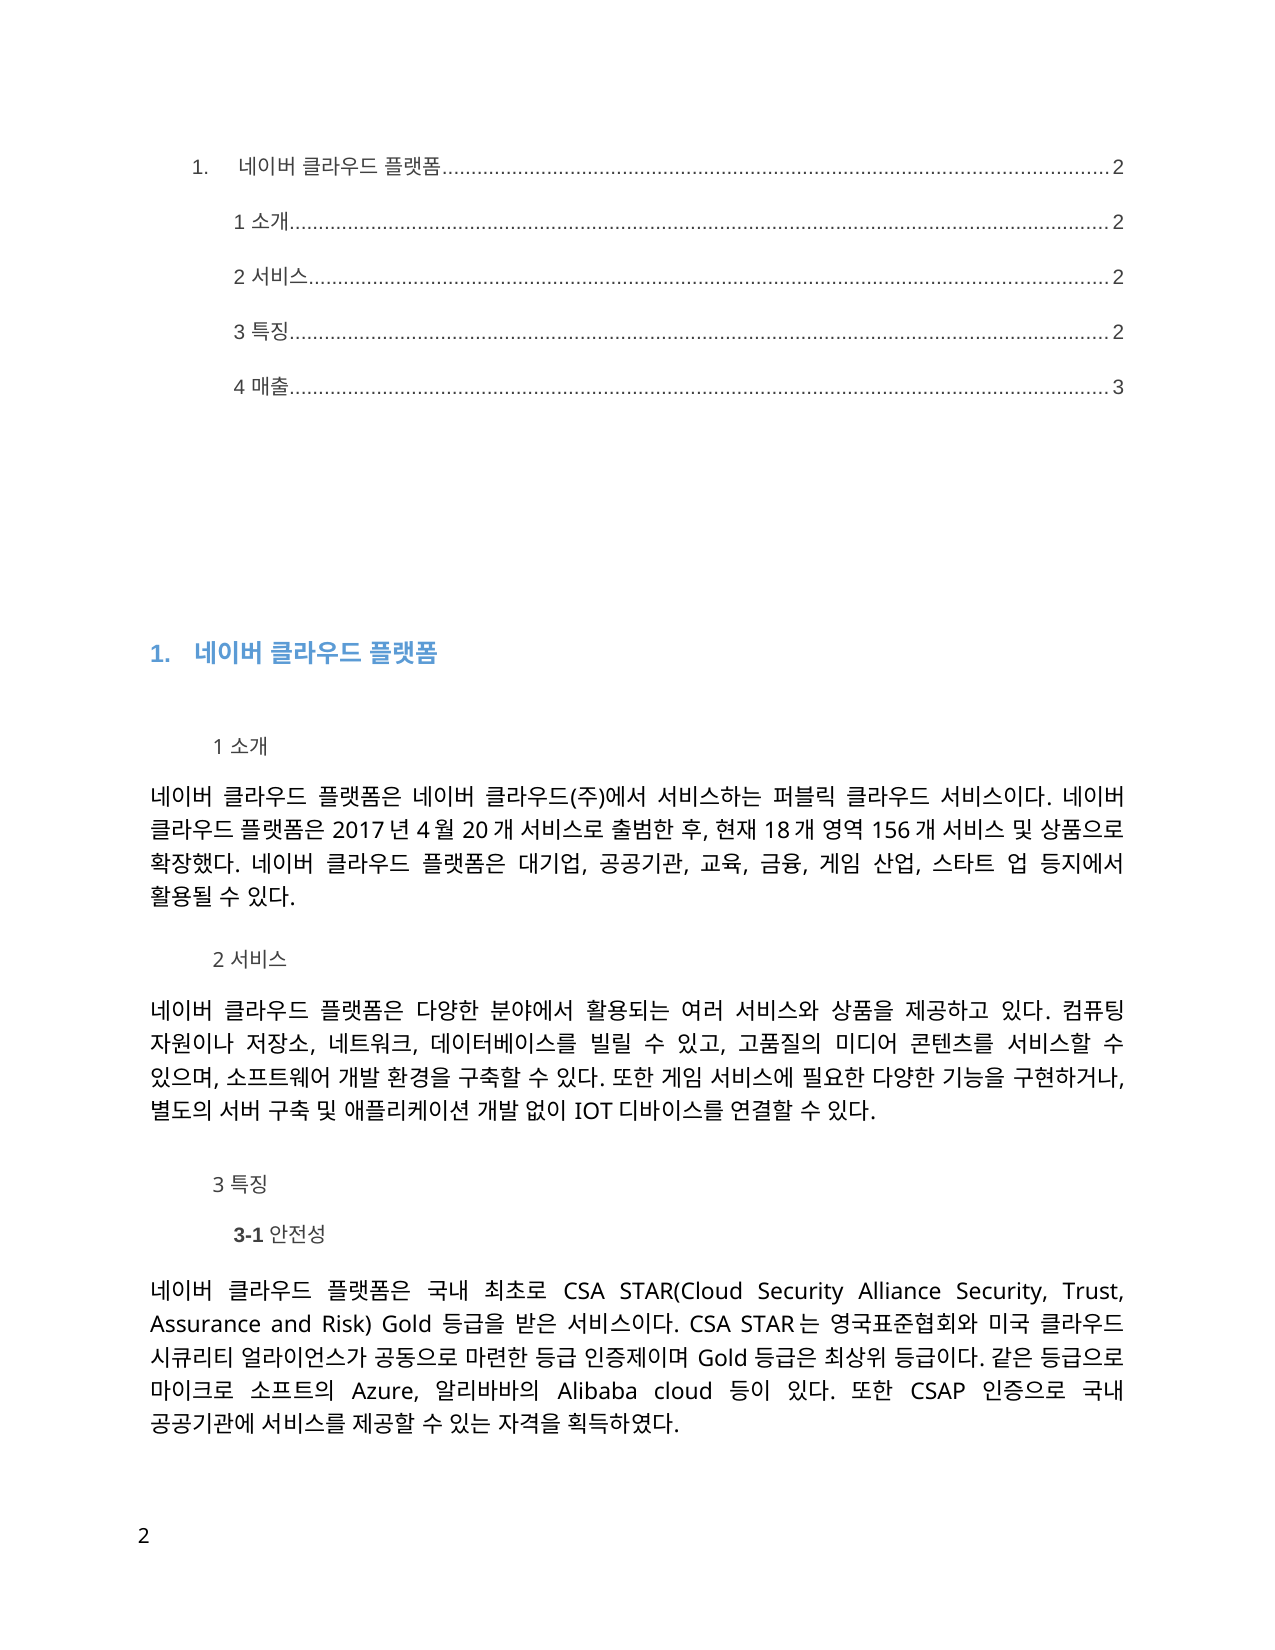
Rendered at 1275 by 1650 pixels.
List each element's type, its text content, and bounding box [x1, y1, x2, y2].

text 네이버 클라우드 플랫폼은 네이버 클라우드(주)에서 서비스하는 퍼블릭 클라우드 서비스이다. 네이버 클라우드 플랫폼은 2017년 4월 20개 서비스로 출범한 후, 현재 18개 영역 156개 서비스 및 상품으로 확장했다. 네이버 클라우드 플랫폼은 대기업, 공공기관, 교육, 금융, 게임 산업, 스타트 업 등지에서 활용될 수 있다. [150, 779, 1125, 912]
subtitle 3 특징 [212, 1169, 1125, 1199]
subtitle 3-1 안전성 [233, 1218, 1125, 1248]
subtitle 1 소개 [212, 730, 1125, 760]
text 네이버 클라우드 플랫폼은 다양한 분야에서 활용되는 여러 서비스와 상품을 제공하고 있다. 컴퓨팅 자원이나 저장소, 네트워크, 데이터베이스를 빌릴 수 있고, 고품질의 미디어 콘텐츠를 서비스할 수 있으며, 소프트웨어 개발 환경을 구축할 수 있다. 또한 게임 서비스에 필요한 다양한 기능을 구현하거나, 별도의 서버 구축 및 애플리케이션 개발 없이 IOT 디바이스를 연결할 수 있다. [150, 993, 1125, 1126]
subtitle 2 서비스 [212, 944, 1125, 974]
subtitle 네이버 클라우드 플랫폼 [150, 634, 1125, 670]
text 네이버 클라우드 플랫폼은 국내 최초로 CSA STAR(Cloud Security Alliance Security, Trust, Assurance and Risk) Gold 등급을 받은 서비스이다. CSA STAR는 영국표준협회와 미국 클라우드 시큐리티 얼라이언스가 공동으로 마련한 등급 인증제이며 Gold 등급은 최상위 등급이다. 같은 등급으로 마이크로 소프트의 Azure, 알리바바의 Alibaba cloud 등이 있다. 또한 CSAP 인증으로 국내 공공기관에 서비스를 제공할 수 있는 자격을 획득하였다. [150, 1273, 1125, 1439]
